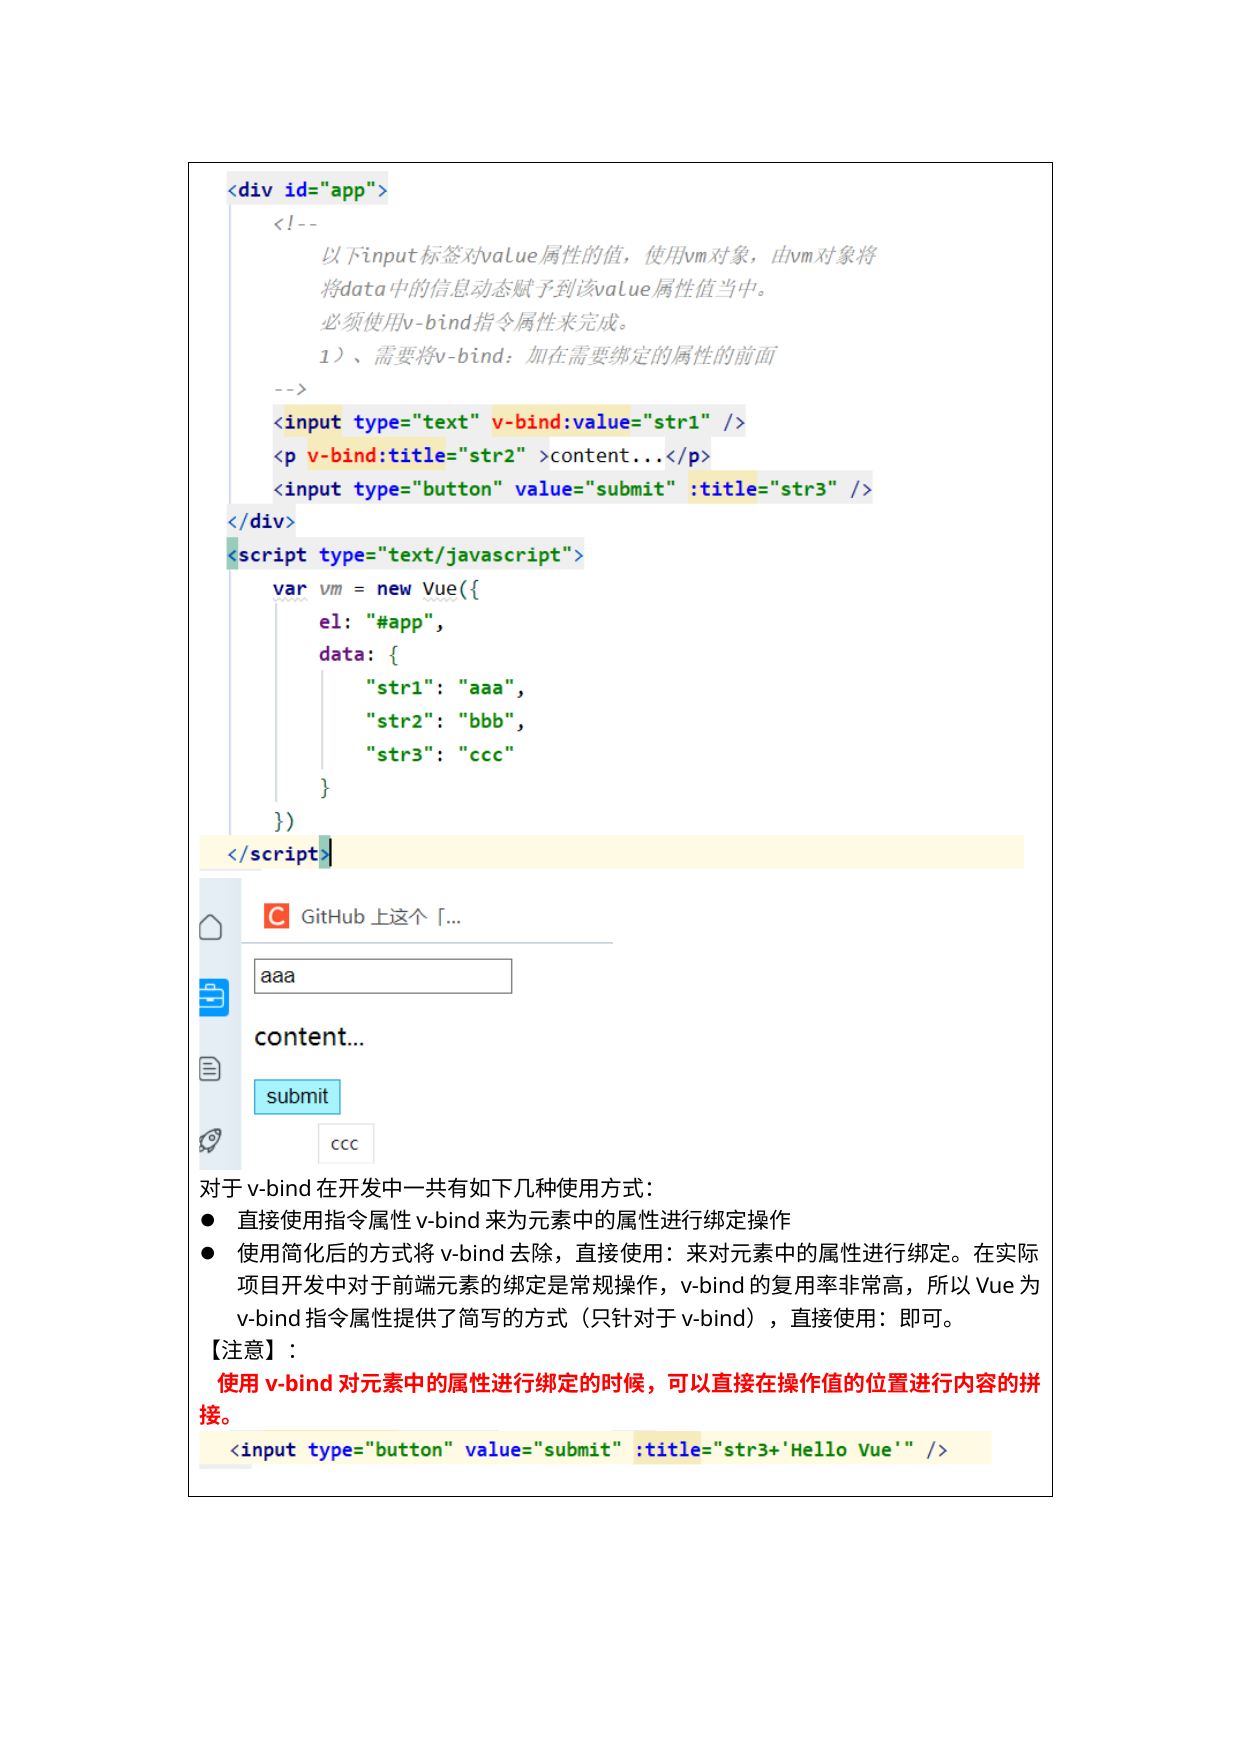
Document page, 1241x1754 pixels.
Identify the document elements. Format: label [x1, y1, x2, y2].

picture [199, 163, 1025, 871]
table_header [189, 163, 1052, 1496]
picture [199, 1430, 992, 1469]
picture [199, 878, 613, 1170]
